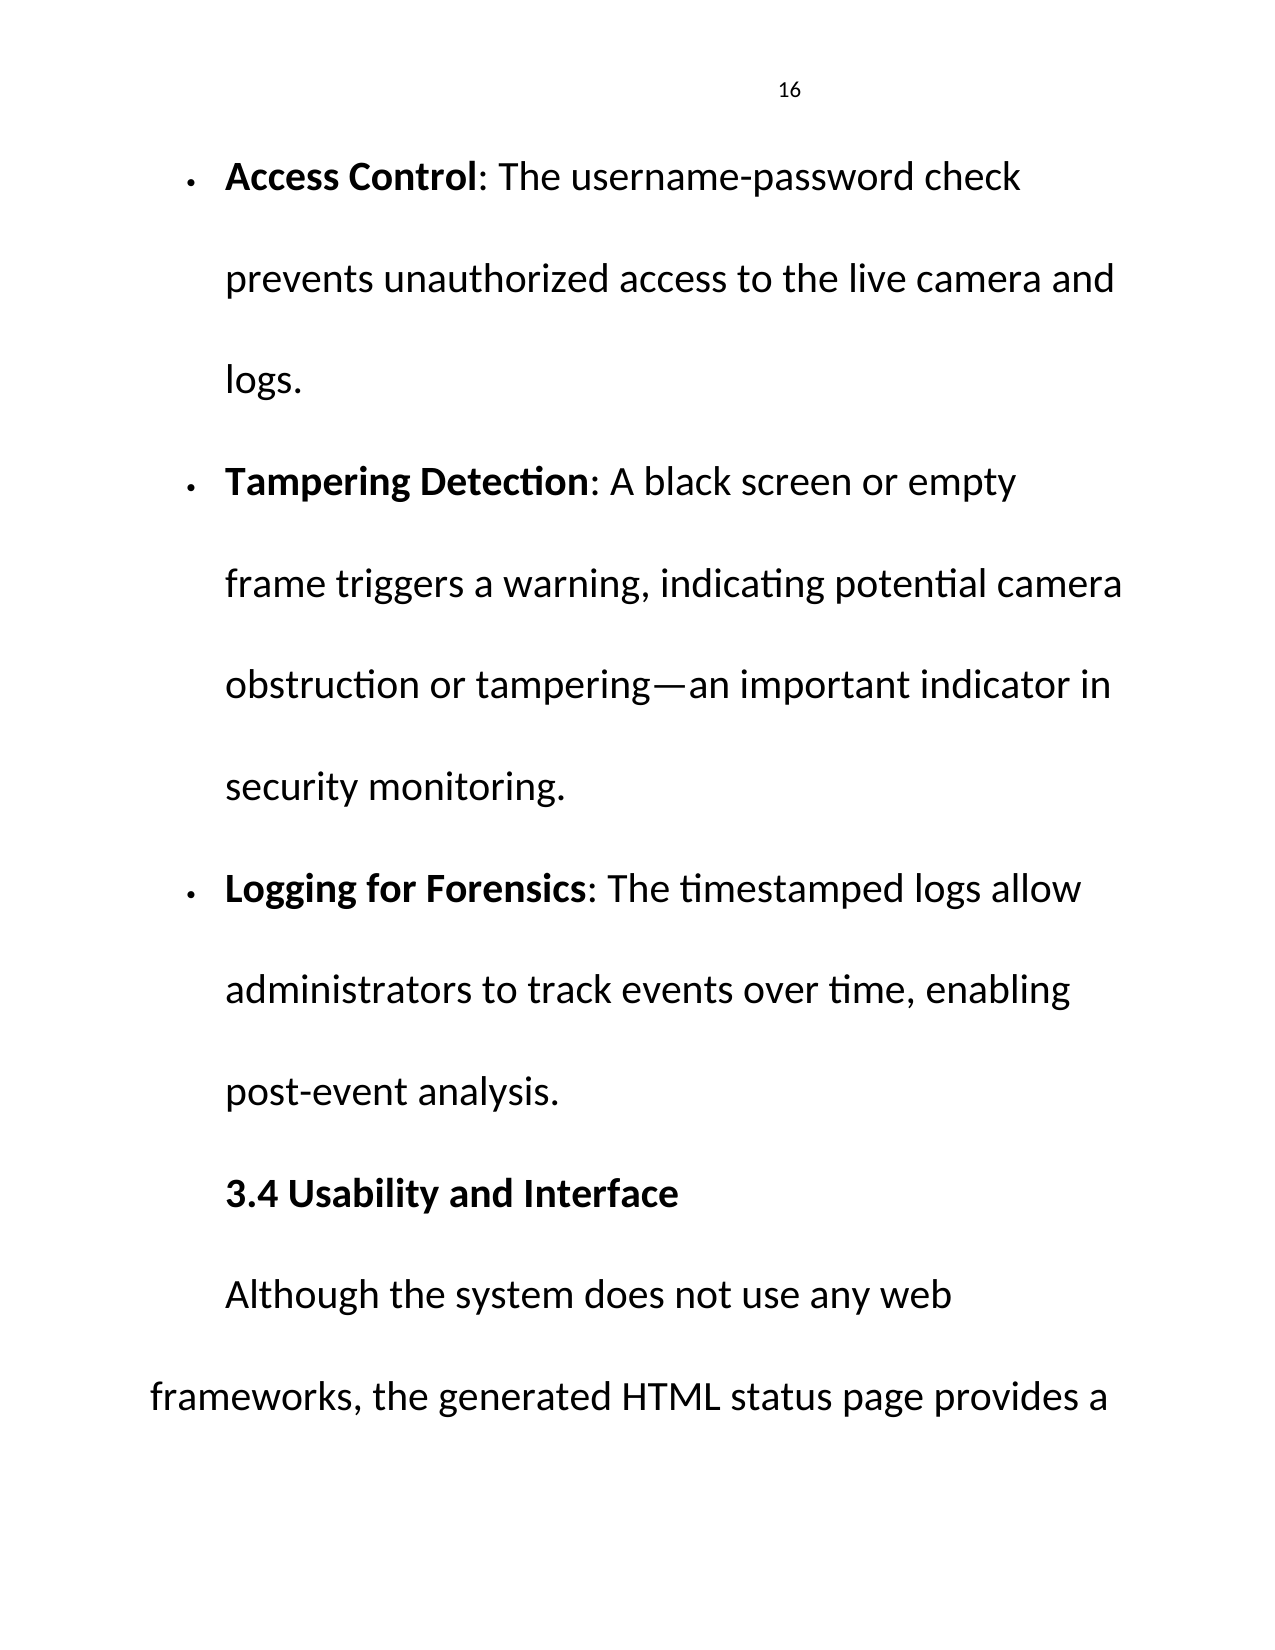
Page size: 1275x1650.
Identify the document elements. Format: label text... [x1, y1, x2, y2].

list Access Control: The username-password check prevents unauthorized access to the live camera and logs. [187, 150, 1125, 404]
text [150, 1268, 1125, 1421]
text 3.4 Usability and Interface [150, 1167, 1125, 1217]
list Logging for Forensics: The timestamped logs allow administrators to track events over time, enabling post-event analysis. [187, 862, 1125, 1116]
list Tampering Detection: A black screen or empty frame triggers a warning, indicating potential camera obstruction or tampering—an important indicator in security monitoring. [187, 455, 1125, 811]
